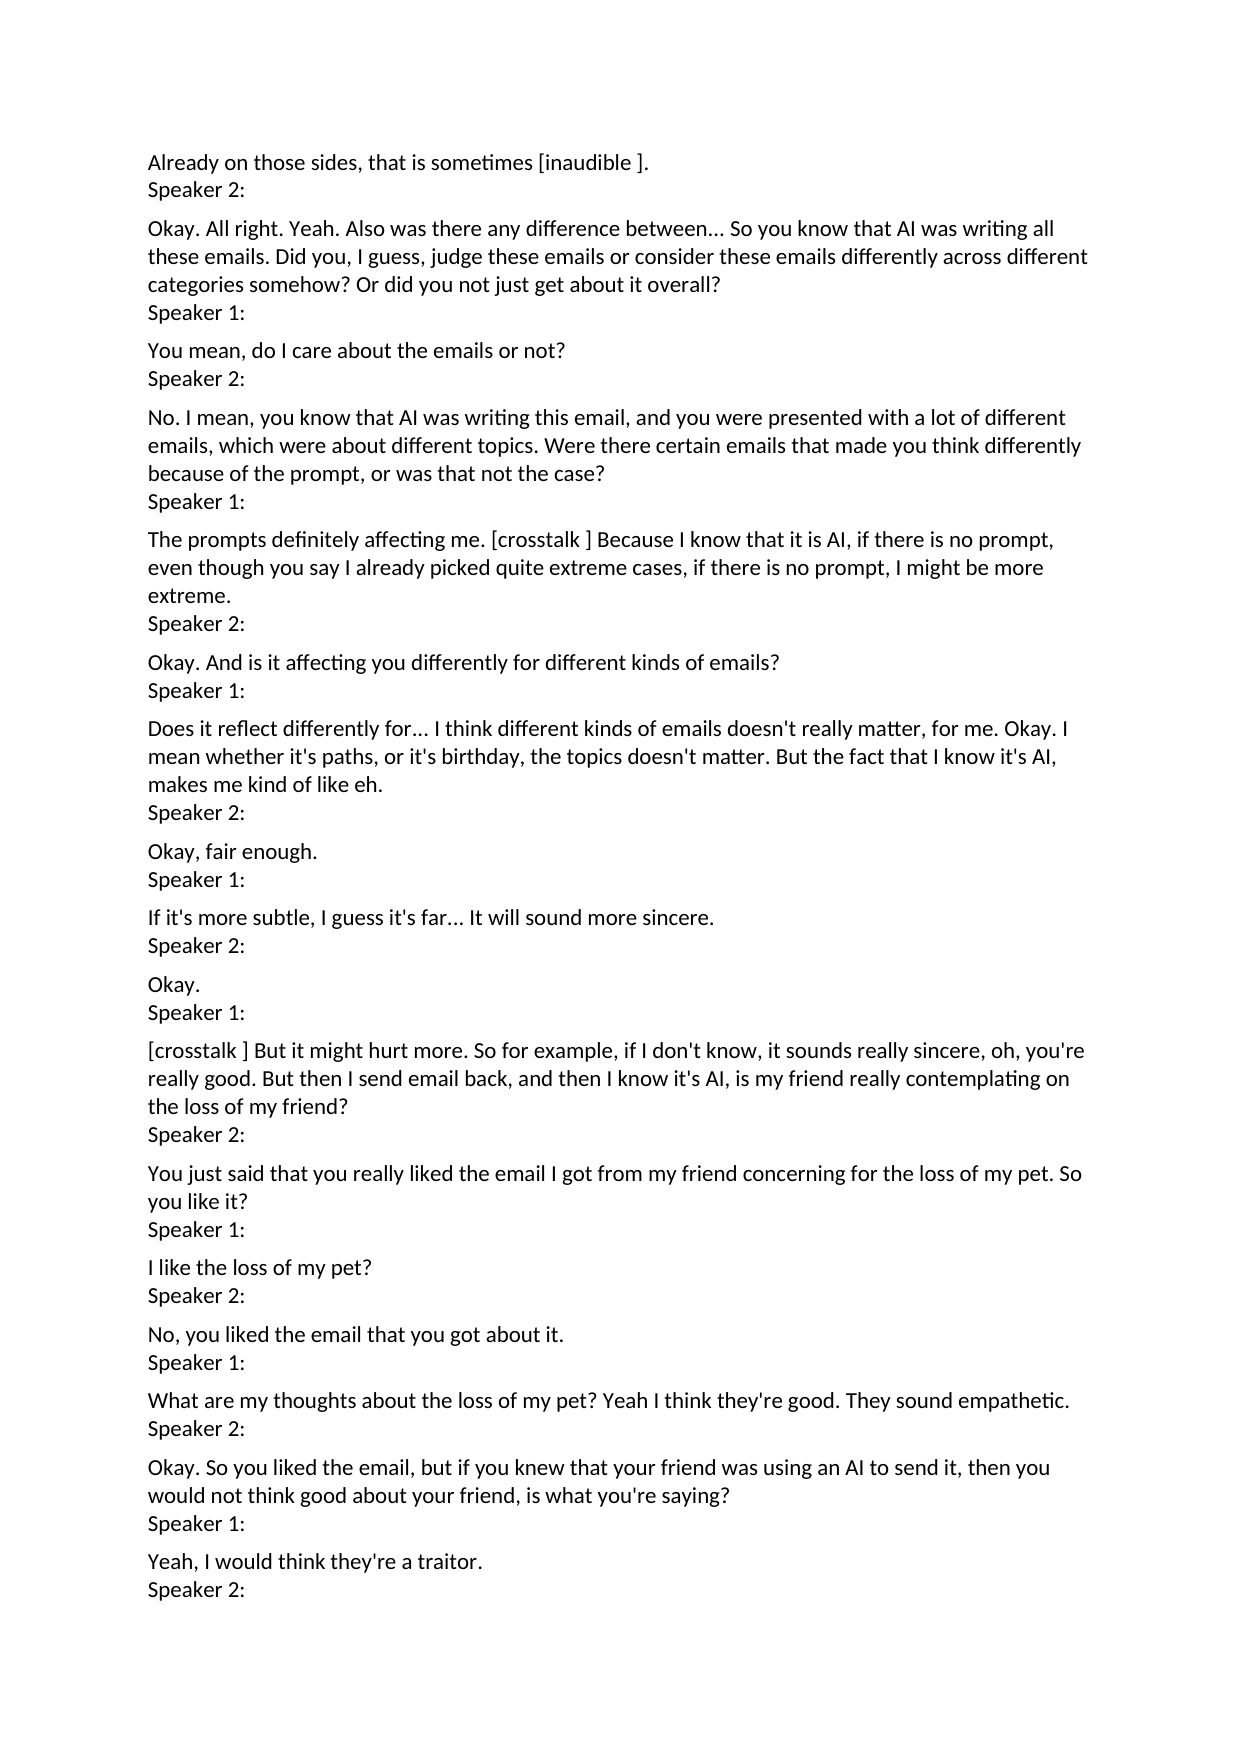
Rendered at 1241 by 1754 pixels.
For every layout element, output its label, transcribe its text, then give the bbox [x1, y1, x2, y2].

text Already on those sides, that is sometimes [inaudible ]. [148, 148, 1093, 176]
text Speaker 1: [148, 1215, 1093, 1243]
text Speaker 2: [148, 798, 1093, 827]
text What are my thoughts about the loss of my pet? Yeah I think they're good. They sound empathetic. [148, 1386, 1093, 1414]
text Speaker 2: [148, 364, 1093, 393]
text [crosstalk ] But it might hurt more. So for example, if I don't know, it sounds really sincere, oh, you're really good. But then I send email back, and then I know it's AI, is my friend really contemplating on the loss of my friend? [148, 1036, 1093, 1120]
text Okay. [148, 970, 1093, 998]
text Speaker 1: [148, 865, 1093, 893]
text Speaker 1: [148, 1348, 1093, 1376]
text Speaker 1: [148, 298, 1093, 326]
text No. I mean, you know that AI was writing this email, and you were presented with a lot of different emails, which were about different topics. Were there certain emails that made you think differently because of the prompt, or was that not the case? [148, 403, 1093, 487]
text Speaker 1: [148, 998, 1093, 1026]
text Speaker 2: [148, 1575, 1093, 1603]
text Does it reflect differently for... I think different kinds of emails doesn't really matter, for me. Okay. I mean whether it's paths, or it's birthday, the topics doesn't matter. But the fact that I know it's AI, makes me kind of like eh. [148, 714, 1093, 798]
text No, you liked the email that you got about it. [148, 1320, 1093, 1348]
text Speaker 2: [148, 609, 1093, 638]
text Okay. All right. Yeah. Also was there any difference between... So you know that AI was writing all these emails. Did you, I guess, judge these emails or consider these emails differently across different categories somehow? Or did you not just get about it overall? [148, 214, 1093, 298]
text Speaker 2: [148, 931, 1093, 959]
text The prompts definitely affecting me. [crosstalk ] Because I know that it is AI, if there is no prompt, even though you say I already picked quite extreme cases, if there is no prompt, I might be more extreme. [148, 526, 1093, 609]
text Okay. And is it affecting you differently for different kinds of emails? [148, 648, 1093, 676]
text Okay. So you liked the email, but if you knew that your friend was using an AI to send it, then you would not think good about your friend, is what you're saying? [148, 1453, 1093, 1509]
text Speaker 2: [148, 1120, 1093, 1148]
text Speaker 2: [148, 1281, 1093, 1309]
text Speaker 1: [148, 487, 1093, 515]
text Yeah, I would think they're a traitor. [148, 1547, 1093, 1575]
text I like the loss of my pet? [148, 1253, 1093, 1281]
text Speaker 1: [148, 1509, 1093, 1537]
text Speaker 2: [148, 176, 1093, 204]
text Okay, fair enough. [148, 837, 1093, 865]
text Speaker 2: [148, 1414, 1093, 1442]
text You mean, do I care about the emails or not? [148, 337, 1093, 364]
text You just said that you really liked the email I got from my friend concerning for the loss of my pet. So you like it? [148, 1159, 1093, 1215]
text Speaker 1: [148, 676, 1093, 704]
text If it's more subtle, I guess it's far... It will sound more sincere. [148, 903, 1093, 931]
